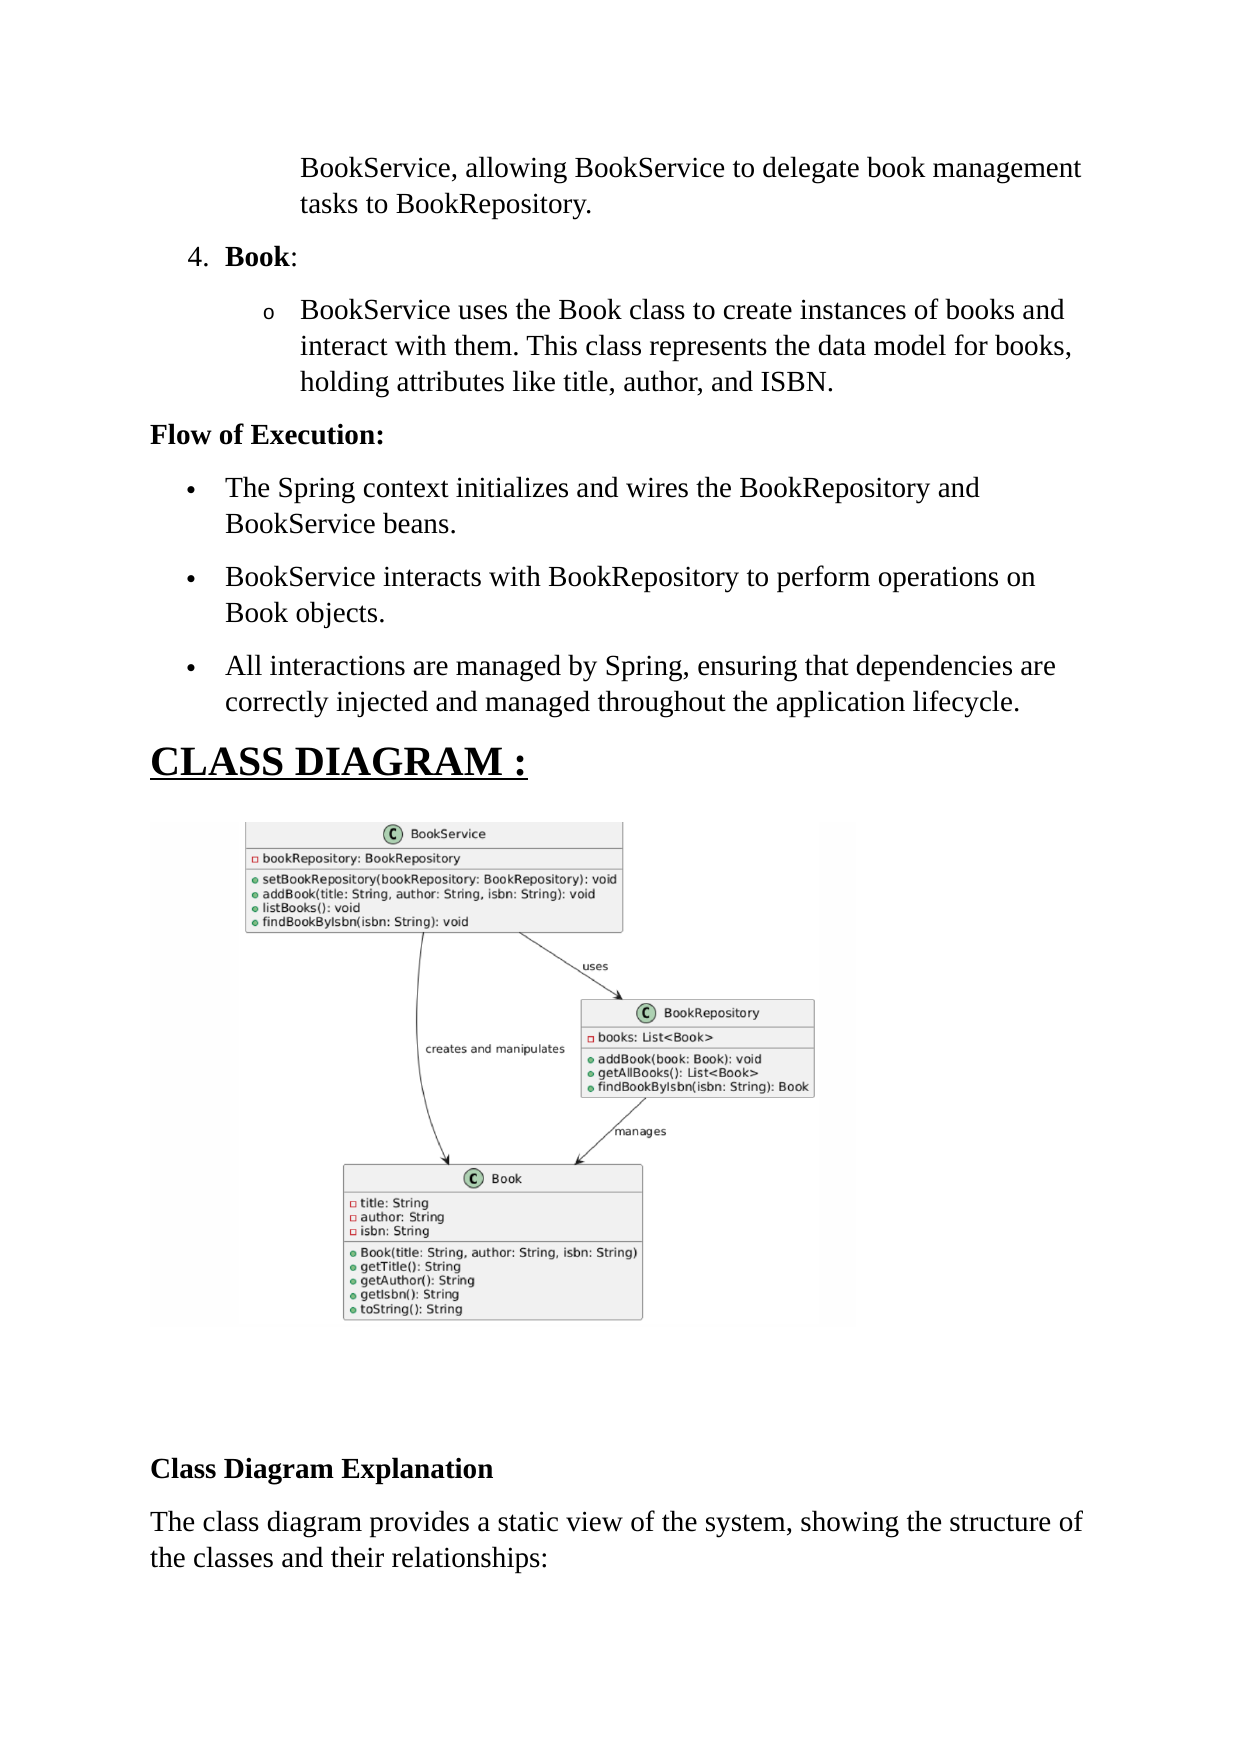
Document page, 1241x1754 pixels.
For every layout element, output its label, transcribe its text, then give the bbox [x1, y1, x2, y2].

text Flow of Execution: [150, 417, 1090, 450]
text The class diagram provides a static view of the system, showing the structure of the classes and their relationships: [150, 1504, 1090, 1573]
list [262, 150, 1090, 220]
list The Spring context initializes and wires the BookRepository and BookService beans. [187, 470, 1090, 539]
list Book: [187, 239, 1090, 272]
picture [150, 822, 857, 1327]
text Class Diagram Explanation [150, 1451, 1090, 1484]
list All interactions are managed by Spring, ensuring that dependencies are correctly injected and managed throughout the application lifecycle. [187, 648, 1090, 717]
list BookService interacts with BookRepository to perform operations on Book objects. [187, 559, 1090, 628]
list BookService uses the Book class to create instances of books and interact with them. This class represents the data model for books, holding attributes like title, author, and ISBN. [262, 292, 1090, 398]
